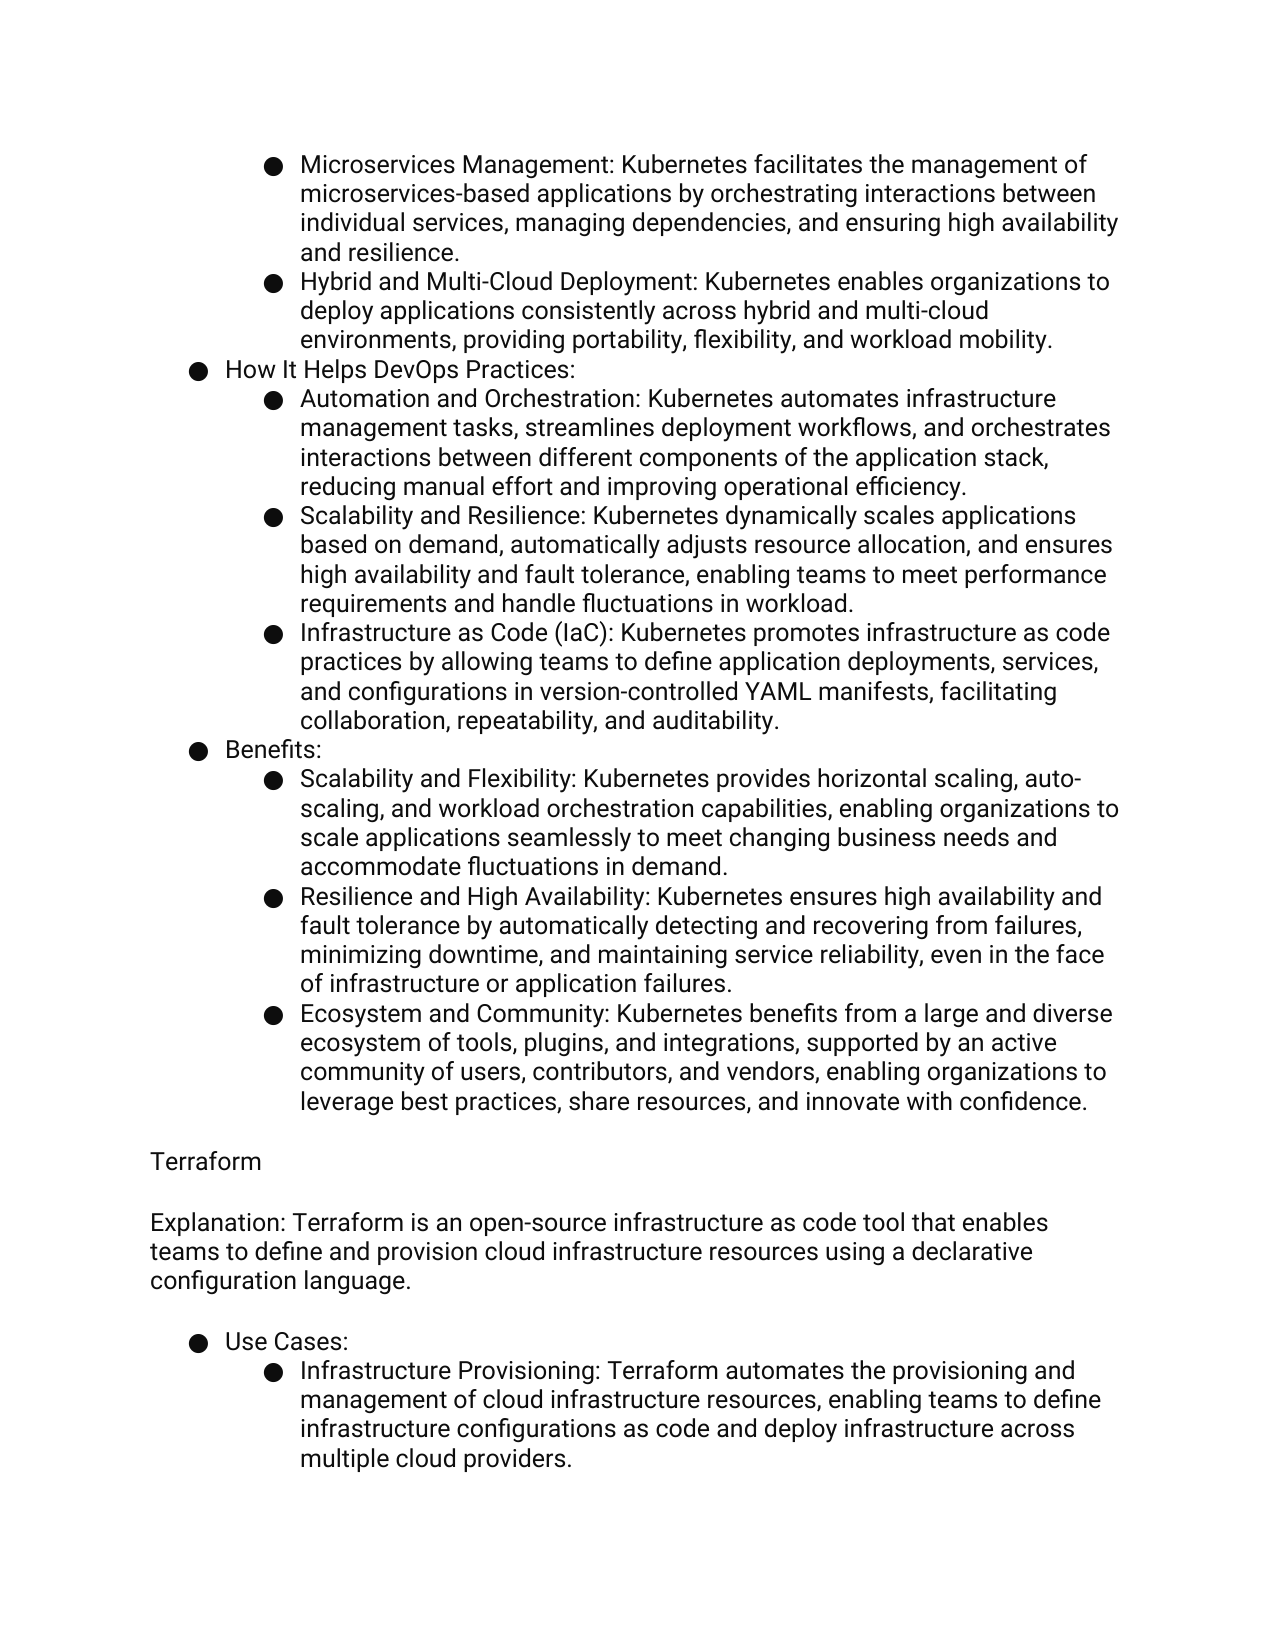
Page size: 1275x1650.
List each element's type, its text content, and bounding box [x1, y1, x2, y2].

text Explanation: Terraform is an open-source infrastructure as code tool that enables teams to define and provision cloud infrastructure resources using a declarative configuration language. [150, 1208, 1125, 1296]
list Infrastructure Provisioning: Terraform automates the provisioning and management of cloud infrastructure resources, enabling teams to define infrastructure configurations as code and deploy infrastructure across multiple cloud providers. [262, 1356, 1125, 1473]
list Microservices Management: Kubernetes facilitates the management of microservices-based applications by orchestrating interactions between individual services, managing dependencies, and ensuring high availability and resilience. [262, 150, 1125, 267]
list Benefits: [187, 735, 1125, 765]
list Infrastructure as Code (IaC): Kubernetes promotes infrastructure as code practices by allowing teams to define application deployments, services, and configurations in version-controlled YAML manifests, facilitating collaboration, repeatability, and auditability. [262, 618, 1125, 735]
list Hybrid and Multi-Cloud Deployment: Kubernetes enables organizations to deploy applications consistently across hybrid and multi-cloud environments, providing portability, flexibility, and workload mobility. [262, 267, 1125, 355]
list Use Cases: [187, 1327, 1125, 1356]
list How It Helps DevOps Practices: [187, 355, 1125, 384]
list Ecosystem and Community: Kubernetes benefits from a large and diverse ecosystem of tools, plugins, and integrations, supported by an active community of users, contributors, and vendors, enabling organizations to leverage best practices, share resources, and innovate with confidence. [262, 999, 1125, 1116]
list Scalability and Flexibility: Kubernetes provides horizontal scaling, auto-scaling, and workload orchestration capabilities, enabling organizations to scale applications seamlessly to meet changing business needs and accommodate fluctuations in demand. [262, 765, 1125, 882]
text Terraform [150, 1147, 1125, 1176]
list Automation and Orchestration: Kubernetes automates infrastructure management tasks, streamlines deployment workflows, and orchestrates interactions between different components of the application stack, reducing manual effort and improving operational efficiency. [262, 384, 1125, 501]
list Scalability and Resilience: Kubernetes dynamically scales applications based on demand, automatically adjusts resource allocation, and ensures high availability and fault tolerance, enabling teams to meet performance requirements and handle fluctuations in workload. [262, 501, 1125, 618]
list Resilience and High Availability: Kubernetes ensures high availability and fault tolerance by automatically detecting and recovering from failures, minimizing downtime, and maintaining service reliability, even in the face of infrastructure or application failures. [262, 882, 1125, 999]
